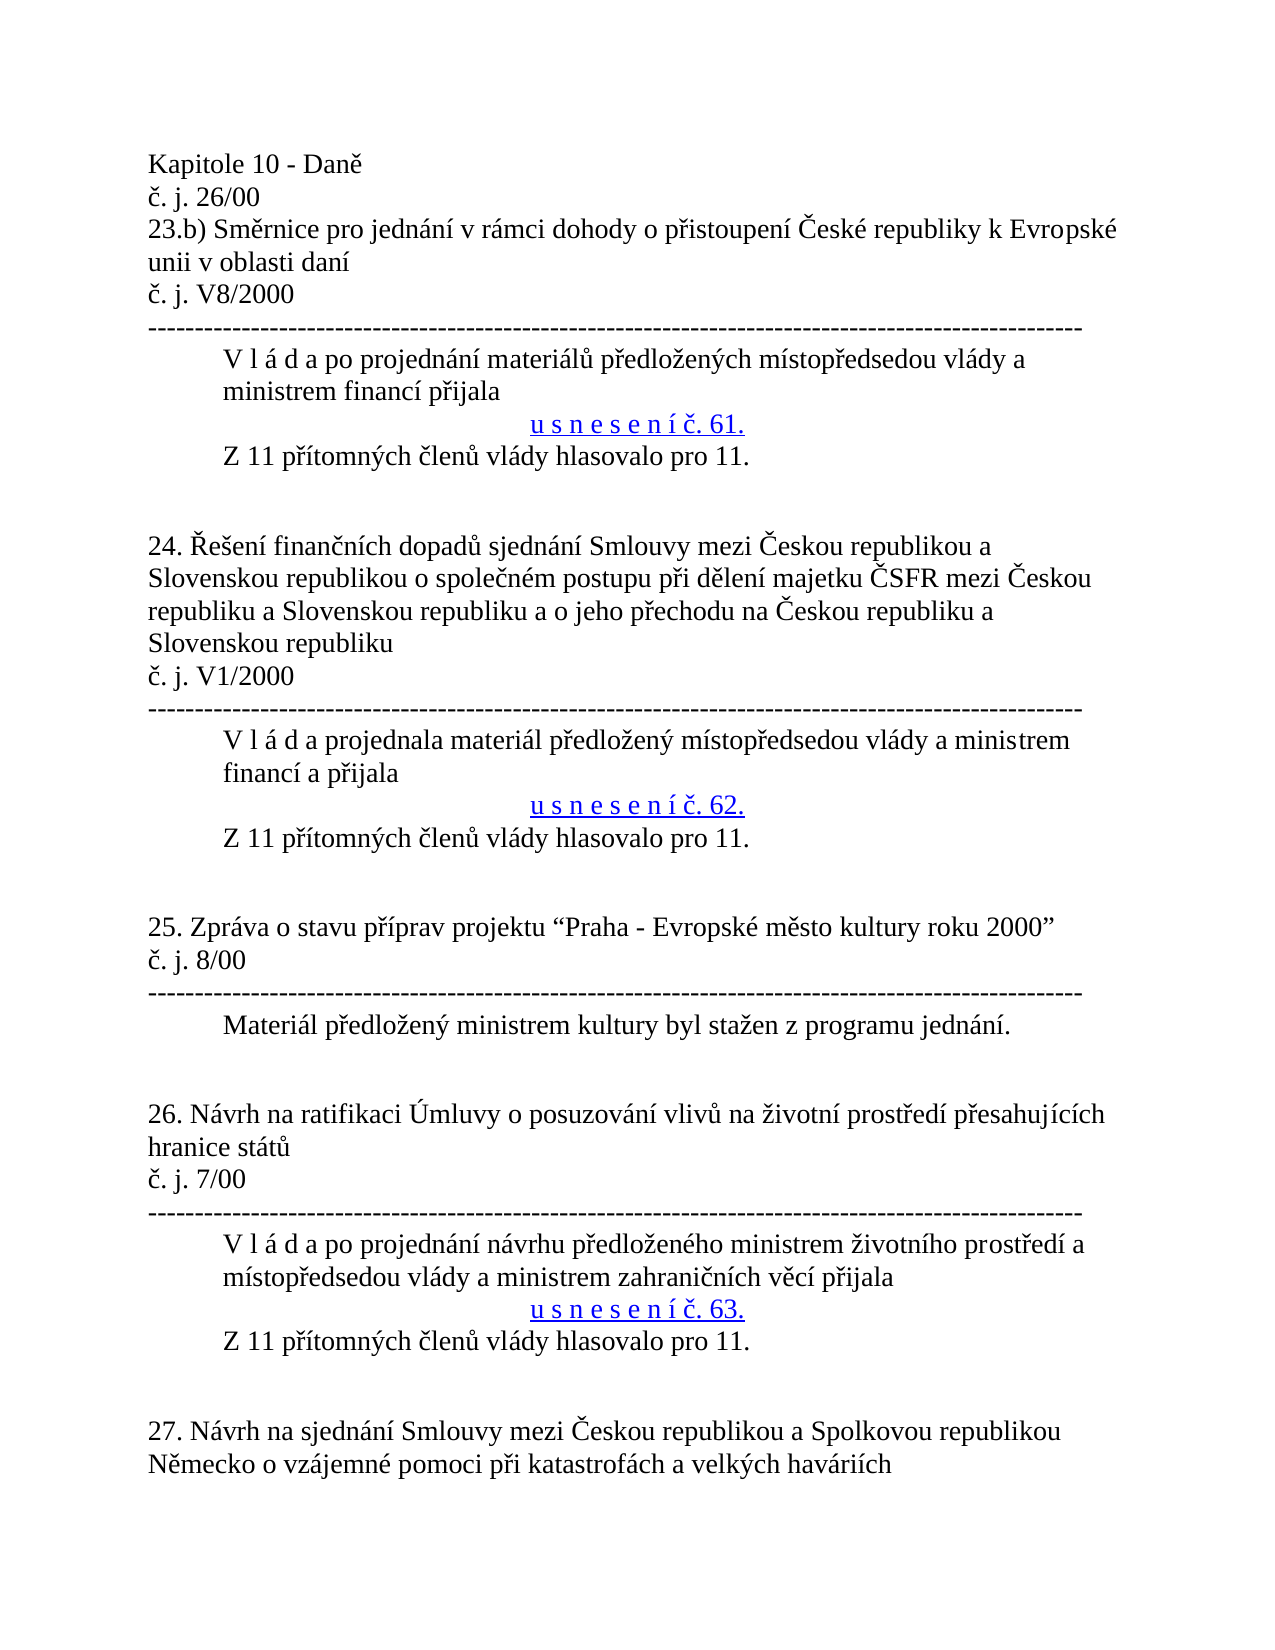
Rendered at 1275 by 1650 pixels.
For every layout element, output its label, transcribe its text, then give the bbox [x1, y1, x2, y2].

text V l á d a po projednání návrhu předloženého ministrem životního prostředí a místopředsedou vlády a ministrem zahraničních věcí přijala [223, 1227, 1127, 1292]
text 25. Zpráva o stavu příprav projektu “Praha - Evropské město kultury roku 2000” č. j. 8/00 ---------------------------------------------------------------------------------------------------- [148, 853, 1127, 1008]
text Z 11 přítomných členů vlády hlasovalo pro 11. [223, 821, 1127, 853]
text 24. Řešení finančních dopadů sjednání Smlouvy mezi Českou republikou a Slovenskou republikou o společném postupu při dělení majetku ČSFR mezi Českou republiku a Slovenskou republiku a o jeho přechodu na Českou republiku a Slovenskou republiku č. j. V1/2000 ---------------------------------------------------------------------------------------------------- [148, 472, 1127, 723]
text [148, 148, 1127, 342]
text V l á d a po projednání materiálů předložených místopředsedou vlády a ministrem financí přijala [223, 342, 1127, 407]
text V l á d a projednala materiál předložený místopředsedou vlády a ministrem financí a přijala [223, 723, 1127, 788]
text 26. Návrh na ratifikaci Úmluvy o posuzování vlivů na životní prostředí přesahujících hranice států č. j. 7/00 ---------------------------------------------------------------------------------------------------- [148, 1040, 1127, 1227]
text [148, 1357, 1127, 1479]
text u s n e s e n í č. 62. [148, 788, 1127, 821]
text u s n e s e n í č. 63. [148, 1292, 1127, 1324]
text Z 11 přítomných členů vlády hlasovalo pro 11. [223, 1324, 1127, 1357]
text Materiál předložený ministrem kultury byl stažen z programu jednání. [223, 1008, 1127, 1040]
text u s n e s e n í č. 61. [148, 407, 1127, 439]
text Z 11 přítomných členů vlády hlasovalo pro 11. [223, 439, 1127, 472]
